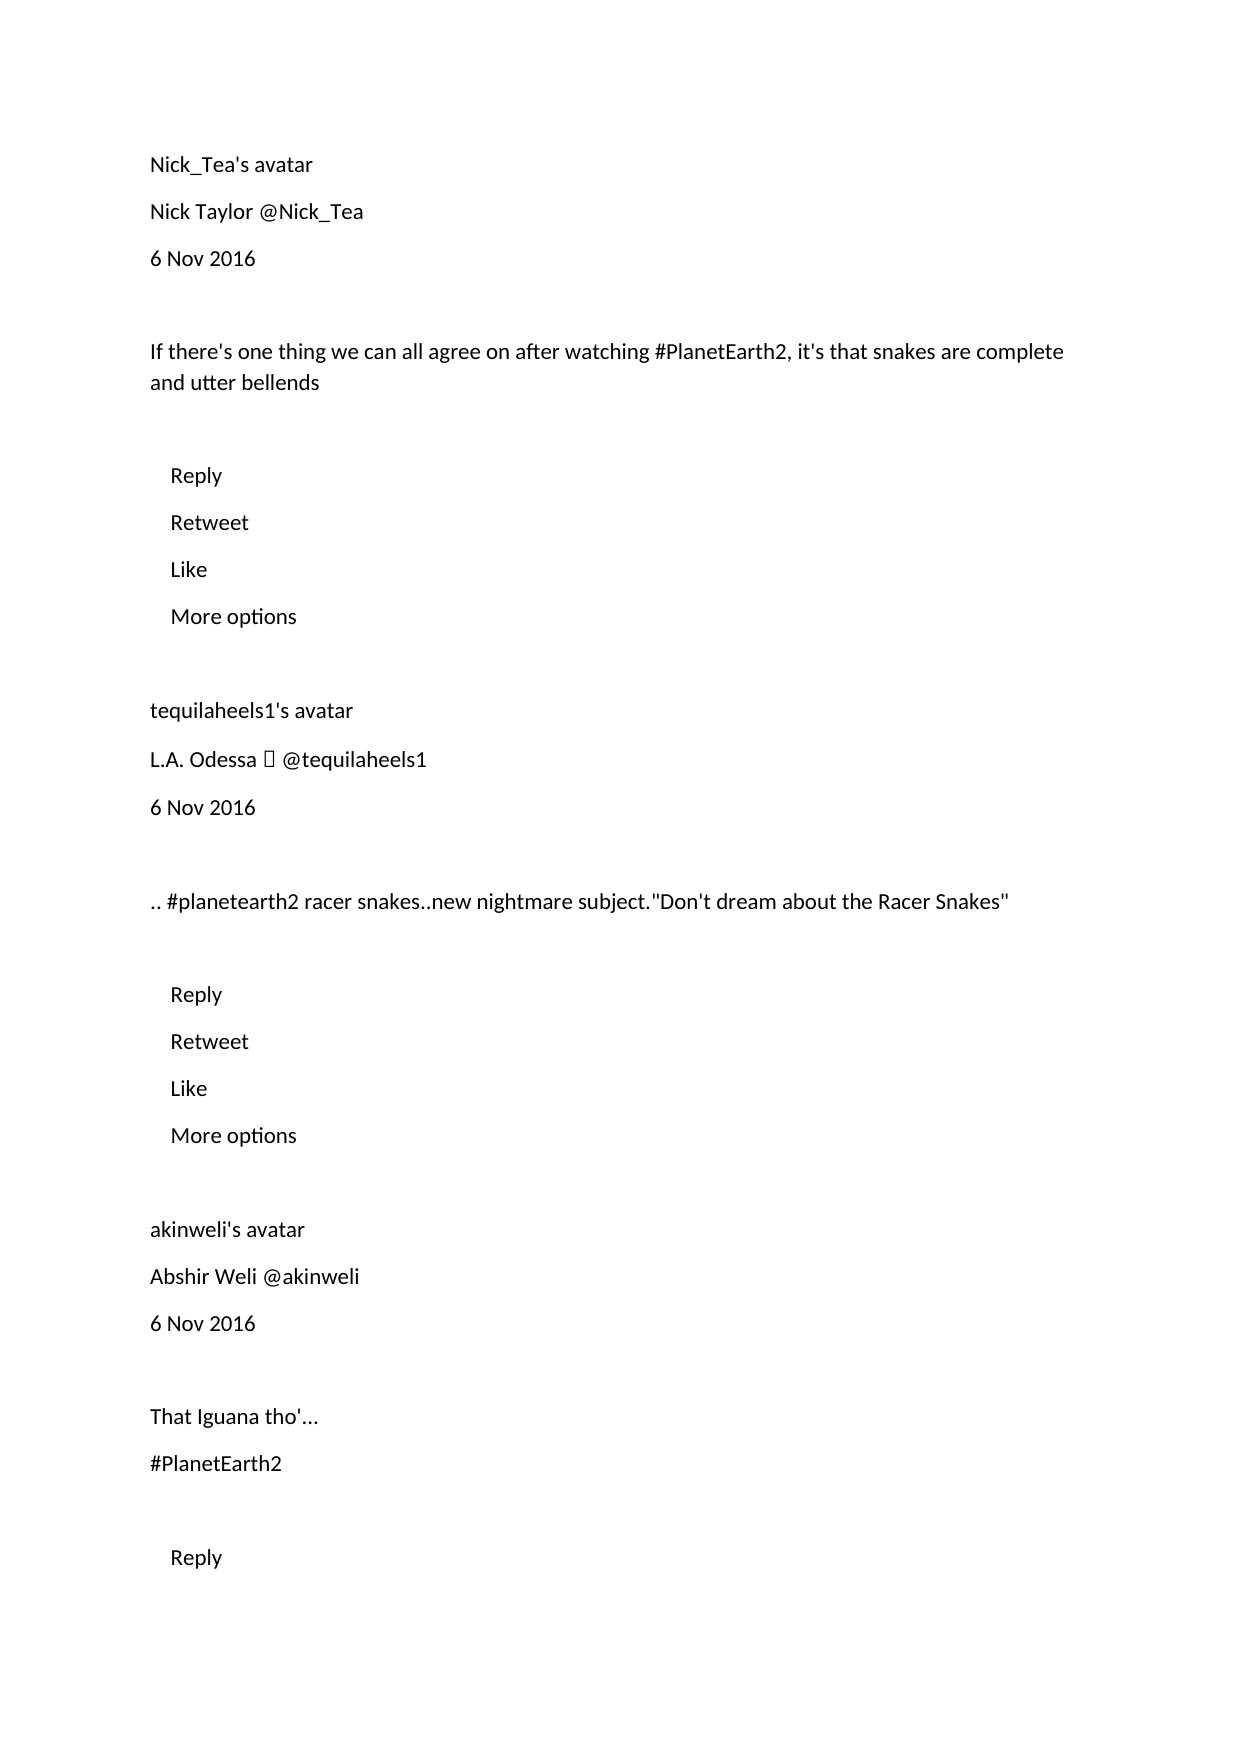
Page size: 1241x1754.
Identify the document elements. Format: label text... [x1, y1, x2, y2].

text .. #planetearth2 racer snakes..new nightmare subject."Don't dream about the Racer Snakes" [150, 887, 1090, 915]
text Nick Taylor @Nick_Tea [150, 197, 1090, 225]
text 6 Nov 2016 [150, 244, 1090, 272]
text Reply [150, 981, 1090, 1009]
text Like [150, 1074, 1090, 1102]
text Retweet [150, 1027, 1090, 1056]
text Reply [150, 461, 1090, 489]
text #PlanetEarth2 [150, 1449, 1090, 1477]
text L.A. Odessa 🔹 @tequilaheels1 [150, 743, 1090, 774]
text That Iguana tho'... [150, 1402, 1090, 1431]
text 6 Nov 2016 [150, 793, 1090, 821]
text Retweet [150, 508, 1090, 536]
text If there's one thing we can all agree on after watching #PlanetEarth2, it's that snakes are complete and utter bellends [150, 337, 1090, 396]
text More options [150, 1121, 1090, 1149]
text Abshir Weli @akinweli [150, 1262, 1090, 1290]
text akinweli's avatar [150, 1215, 1090, 1243]
text Nick_Tea's avatar [150, 150, 1090, 178]
text 6 Nov 2016 [150, 1309, 1090, 1337]
text Reply [150, 1543, 1090, 1571]
text More options [150, 602, 1090, 630]
text tequilaheels1's avatar [150, 696, 1090, 724]
text Like [150, 555, 1090, 583]
